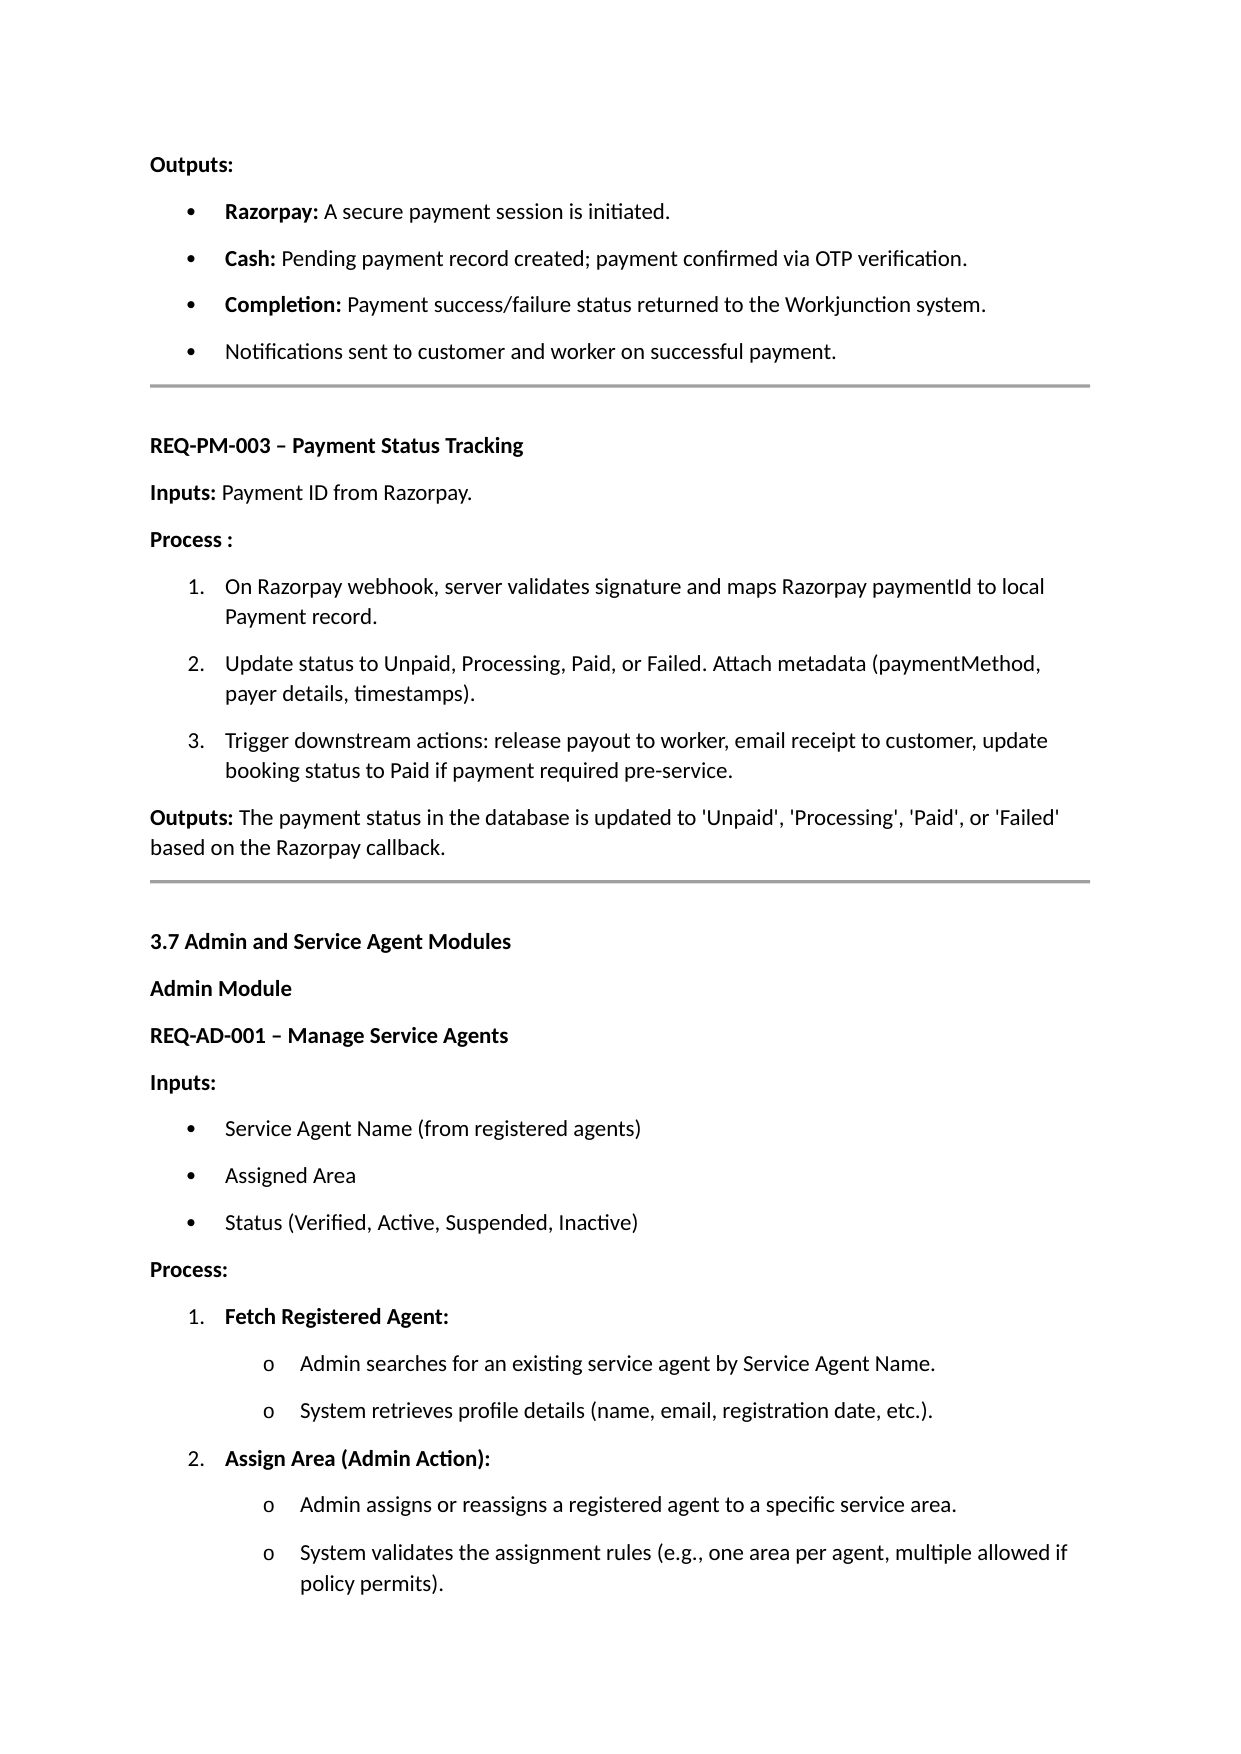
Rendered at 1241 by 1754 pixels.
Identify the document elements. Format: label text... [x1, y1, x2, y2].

list Update status to Unpaid, Processing, Paid, or Failed. Attach metadata (paymentMethod, payer details, timestamps). [187, 649, 1090, 707]
list System validates the assignment rules (e.g., one area per agent, multiple allowed if policy permits). [262, 1538, 1090, 1597]
list Fetch Registered Agent: [187, 1302, 1090, 1330]
list System retrieves profile details (name, email, registration date, etc.). [262, 1396, 1090, 1425]
list Admin searches for an existing service agent by Service Agent Name. [262, 1349, 1090, 1377]
list On Razorpay webhook, server validates signature and maps Razorpay paymentId to local Payment record. [187, 572, 1090, 630]
list Service Agent Name (from registered agents) [187, 1114, 1090, 1143]
text Outputs: The payment status in the database is updated to 'Unpaid', 'Processing', 'Paid', or 'Failed' based on the Razorpay callback. [150, 803, 1090, 861]
text Process: [150, 1255, 1090, 1283]
list Status (Verified, Active, Suspended, Inactive) [187, 1208, 1090, 1236]
text Admin Module [150, 974, 1090, 1002]
text Outputs: [150, 150, 1090, 178]
list Completion: Payment success/failure status returned to the Workjunction system. [187, 291, 1090, 319]
text REQ-AD-001 – Manage Service Agents [150, 1021, 1090, 1049]
list Trigger downstream actions: release payout to worker, email receipt to customer, update booking status to Paid if payment required pre-service. [187, 726, 1090, 784]
text 3.7 Admin and Service Agent Modules [150, 927, 1090, 955]
list Assign Area (Admin Action): [187, 1444, 1090, 1472]
list Cash: Pending payment record created; payment confirmed via OTP verification. [187, 244, 1090, 272]
list Razorpay: A secure payment session is initiated. [187, 197, 1090, 225]
list Assigned Area [187, 1161, 1090, 1189]
list Notifications sent to customer and worker on successful payment. [187, 337, 1090, 366]
text Inputs: Payment ID from Razorpay. [150, 478, 1090, 506]
text Process : [150, 525, 1090, 553]
text REQ-PM-003 – Payment Status Tracking [150, 431, 1090, 459]
list Admin assigns or reassigns a registered agent to a specific service area. [262, 1491, 1090, 1519]
text Inputs: [150, 1068, 1090, 1096]
